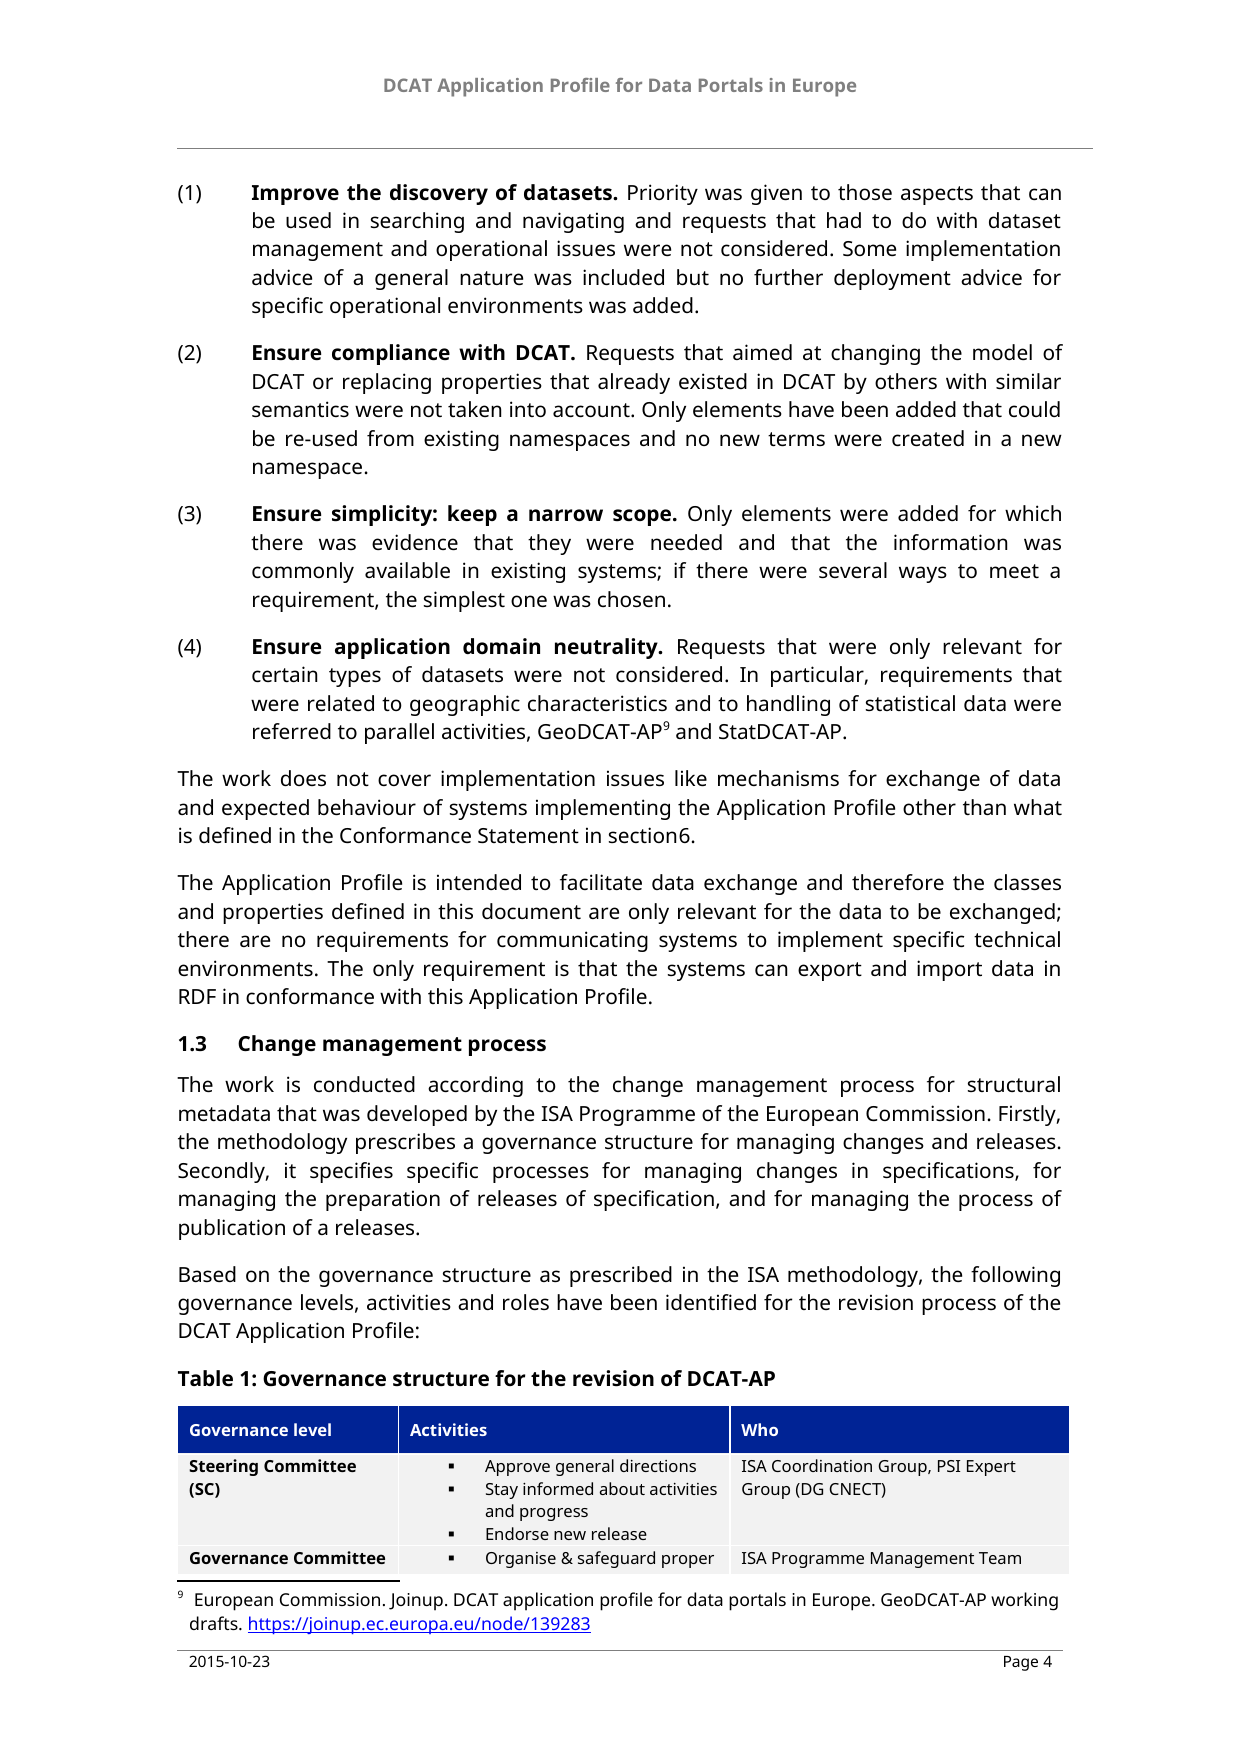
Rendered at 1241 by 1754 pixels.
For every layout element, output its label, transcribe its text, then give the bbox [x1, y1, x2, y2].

table_cell Steering Committee (SC) [178, 1455, 398, 1545]
list Ensure application domain neutrality. Requests that were only relevant for certain types of datasets were not considered. In particular, requirements that were related to geographic characteristics and to handling of statistical data were referred to parallel activities, GeoDCAT-AP and StatDCAT-AP. [177, 632, 1063, 746]
table_header Who [731, 1406, 1069, 1453]
subtitle Change management process [177, 1029, 1063, 1058]
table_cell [399, 1546, 729, 1573]
text The Application Profile is intended to facilitate data exchange and therefore the classes and properties defined in this document are only relevant for the data to be exchanged; there are no requirements for communicating systems to implement specific technical environments. The only requirement is that the systems can export and import data in RDF in conformance with this Application Profile. [177, 868, 1063, 1011]
list Ensure simplicity: keep a narrow scope. Only elements were added for which there was evidence that they were needed and that the information was commonly available in existing systems; if there were several ways to meet a requirement, the simplest one was chosen. [177, 499, 1063, 613]
text Table 1: Governance structure for the revision of DCAT-AP [177, 1364, 1063, 1392]
list Improve the discovery of datasets. Priority was given to those aspects that can be used in searching and navigating and requests that had to do with dataset management and operational issues were not considered. Some implementation advice of a general nature was included but no further deployment advice for specific operational environments was added. [177, 178, 1063, 320]
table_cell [178, 1546, 398, 1573]
text Based on the governance structure as prescribed in the ISA methodology, the following governance levels, activities and roles have been identified for the revision process of the DCAT Application Profile: [177, 1260, 1063, 1345]
text The work is conducted according to the change management process for structural metadata that was developed by the ISA Programme of the European Commission. Firstly, the methodology prescribes a governance structure for managing changes and releases. Secondly, it specifies specific processes for managing changes in specifications, for managing the preparation of releases of specification, and for managing the process of publication of a releases. [177, 1070, 1063, 1241]
text The work does not cover implementation issues like mechanisms for exchange of data and expected behaviour of systems implementing the Application Profile other than what is defined in the Conformance Statement in section6. [177, 764, 1063, 850]
table_header Governance level [178, 1406, 398, 1453]
list Ensure compliance with DCAT. Requests that aimed at changing the model of DCAT or replacing properties that already existed in DCAT by others with similar semantics were not taken into account. Only elements have been added that could be re-used from existing namespaces and no new terms were created in a new namespace. [177, 338, 1063, 481]
table_cell ISA Coordination Group, PSI Expert Group (DG CNECT) [731, 1455, 1069, 1545]
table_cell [731, 1546, 1069, 1573]
table_cell Approve general directions Stay informed about activities and progress Endorse new release [399, 1455, 729, 1545]
table_header Activities [399, 1406, 729, 1453]
